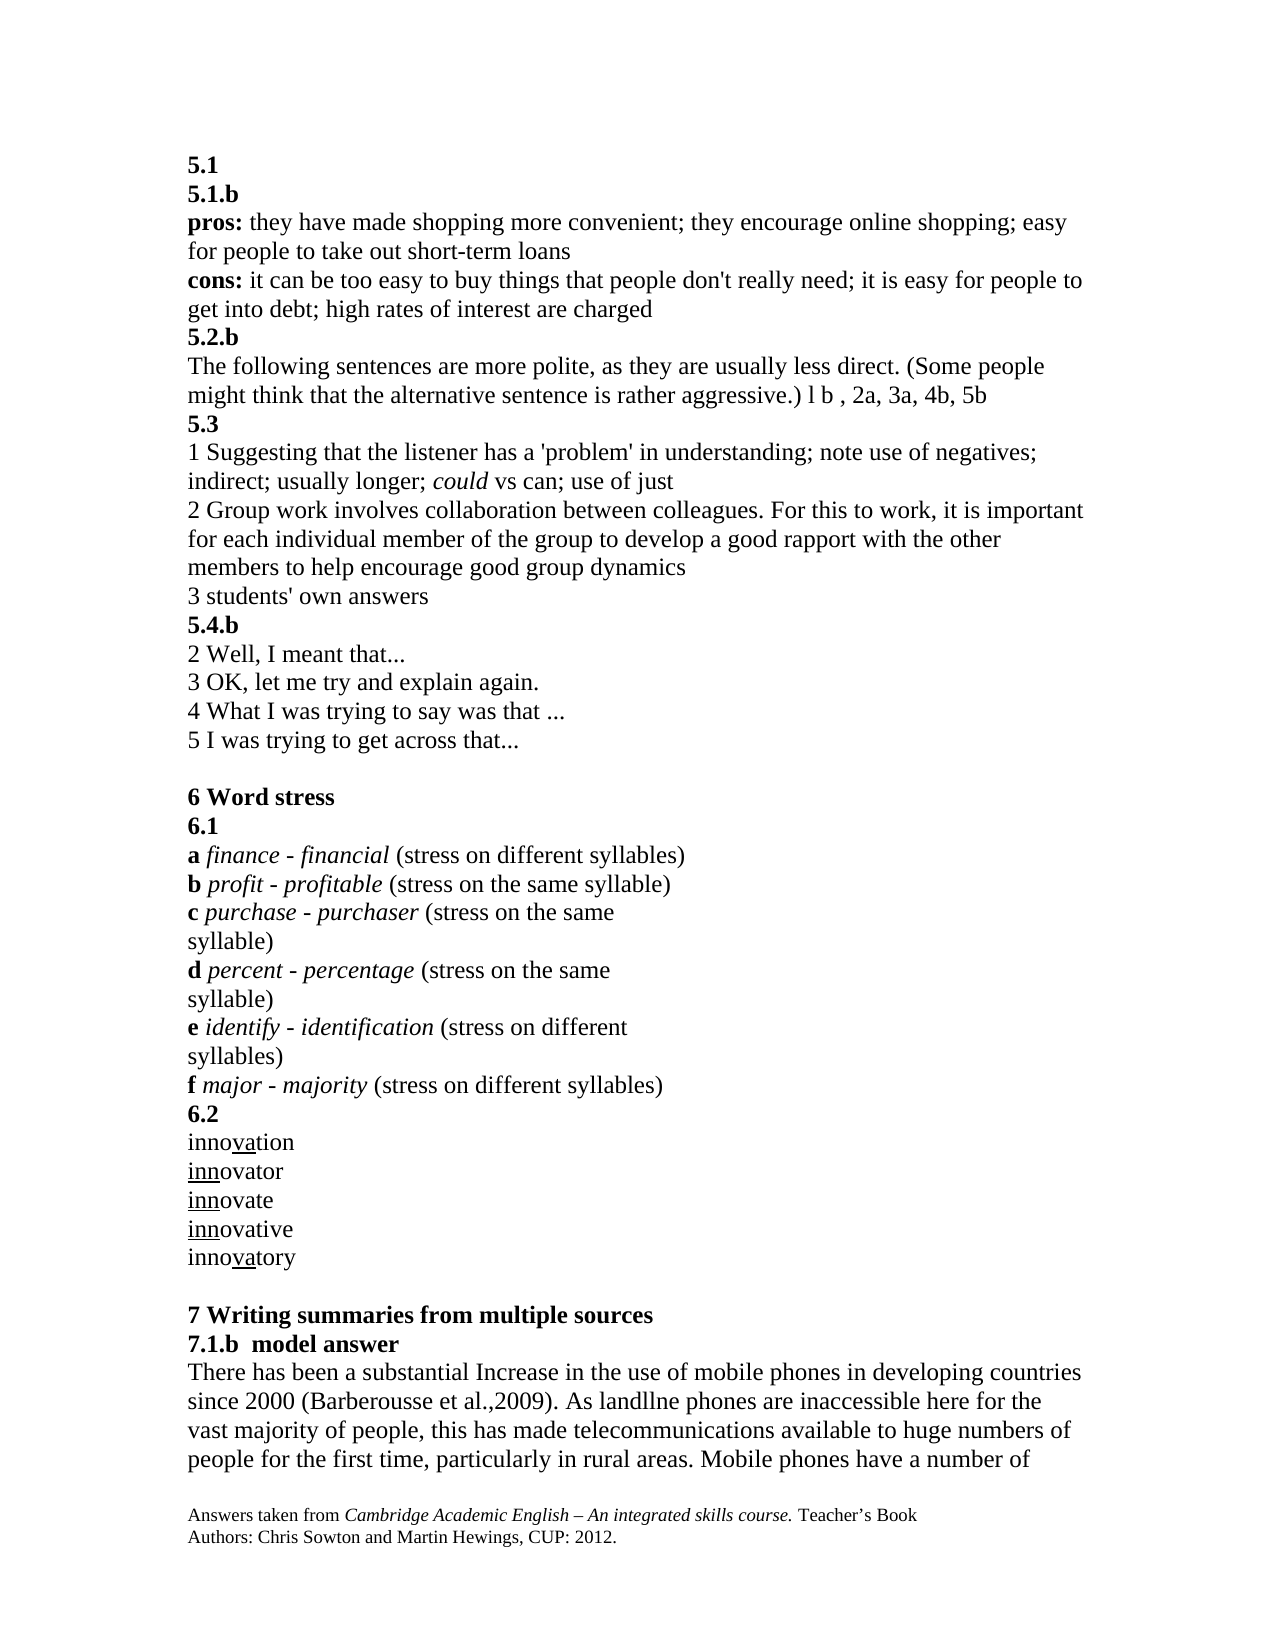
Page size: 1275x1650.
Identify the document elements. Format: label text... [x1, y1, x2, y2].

text 5.1 [187, 150, 1087, 179]
text 4 What I was trying to say was that ... [187, 696, 1087, 725]
text pros: they have made shopping more convenient; they encourage online shopping; easy for people to take out short-term loans [187, 207, 1087, 265]
text 5.4.b [187, 610, 1087, 639]
text 7.1.b model answer [187, 1329, 1087, 1357]
text innovation [187, 1127, 1087, 1156]
text 5 I was trying to get across that... [187, 725, 1087, 754]
text 1 Suggesting that the listener has a 'problem' in understanding; note use of negatives; indirect; usually longer; could vs can; use of just [187, 437, 1087, 495]
text syllables) [187, 1041, 1087, 1070]
text syllable) [187, 926, 1087, 955]
text b profit - profitable (stress on the same syllable) [187, 869, 1087, 897]
text 2 Well, I meant that... [187, 639, 1087, 667]
text a finance - financial (stress on different syllables) [187, 840, 1087, 869]
text 7 Writing summaries from multiple sources [187, 1300, 1087, 1329]
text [187, 1357, 1087, 1472]
text innovate [187, 1185, 1087, 1214]
text cons: it can be too easy to buy things that people don't really need; it is easy for people to get into debt; high rates of interest are charged [187, 265, 1087, 322]
text innovator [187, 1156, 1087, 1185]
text 5.3 [187, 409, 1087, 437]
text d percent - percentage (stress on the same [187, 955, 1087, 984]
text e identify - identification (stress on different [187, 1012, 1087, 1041]
text 5.2.b [187, 322, 1087, 351]
text 5.1.b [187, 179, 1087, 207]
text 3 OK, let me try and explain again. [187, 667, 1087, 696]
text syllable) [187, 984, 1087, 1012]
text f major - majority (stress on different syllables) [187, 1070, 1087, 1099]
text 6 Word stress [187, 782, 1087, 811]
text innovative [187, 1214, 1087, 1242]
text c purchase - purchaser (stress on the same [187, 897, 1087, 926]
text 2 Group work involves collaboration between colleagues. For this to work, it is important for each individual member of the group to develop a good rapport with the other members to help encourage good group dynamics [187, 495, 1087, 581]
text innovatory [187, 1242, 1087, 1271]
text The following sentences are more polite, as they are usually less direct. (Some people might think that the alternative sentence is rather aggressive.) l b , 2a, 3a, 4b, 5b [187, 351, 1087, 409]
text 6.2 [187, 1099, 1087, 1127]
text 6.1 [187, 811, 1087, 840]
text 3 students' own answers [187, 581, 1087, 610]
